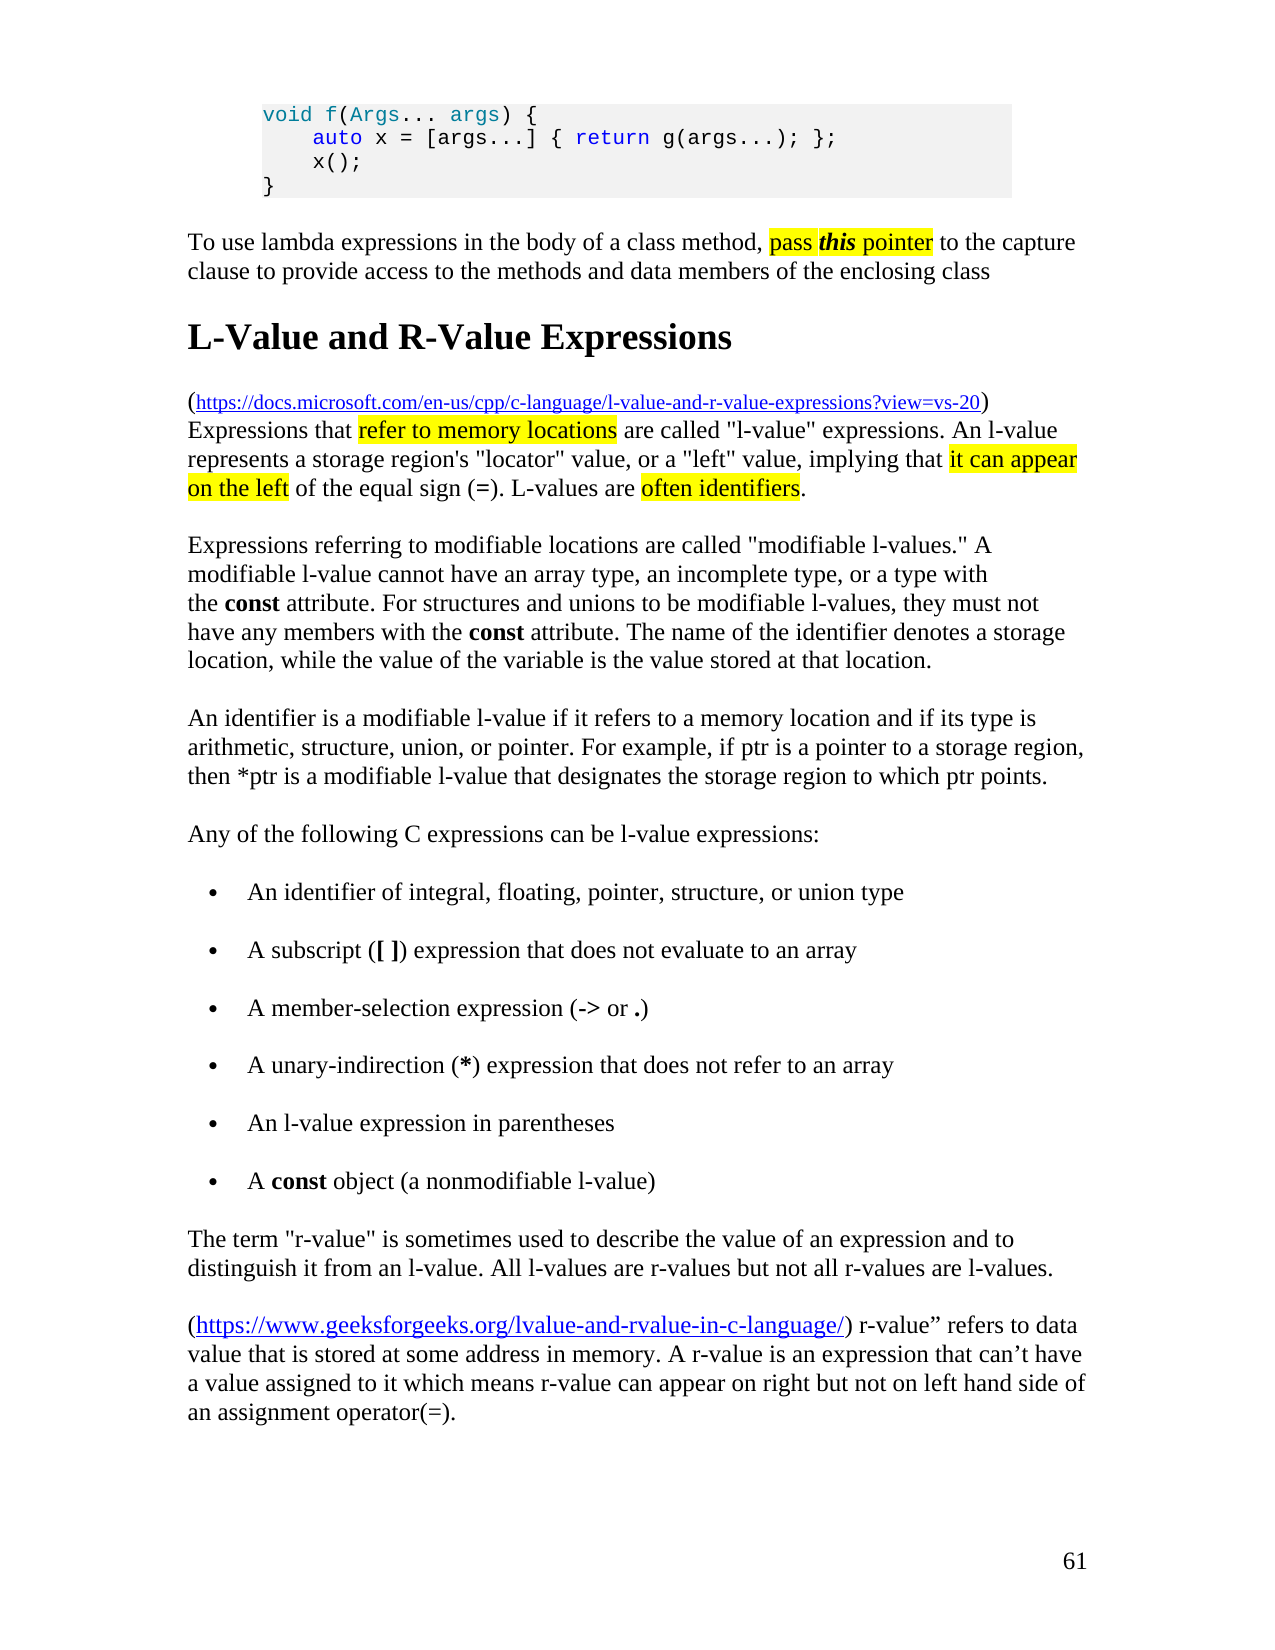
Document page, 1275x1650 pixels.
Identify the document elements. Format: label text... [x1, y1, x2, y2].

list A const object (a nonmodifiable l-value) [209, 1166, 1087, 1195]
text To use lambda expressions in the body of a class method, pass this pointer to the capture clause to provide access to the methods and data members of the enclosing class [187, 227, 1087, 285]
text auto x = [args...] { return g(args...); }; [262, 127, 1012, 151]
text An identifier is a modifiable l-value if it refers to a memory location and if its type is arithmetic, structure, union, or pointer. For example, if ptr is a pointer to a storage region, then *ptr is a modifiable l-value that designates the storage region to which ptr points. [187, 703, 1087, 790]
list An l-value expression in parentheses [209, 1108, 1087, 1137]
list A subscript ([ ]) expression that does not evaluate to an array [209, 935, 1087, 963]
text The term "r-value" is sometimes used to describe the value of an expression and to distinguish it from an l-value. All l-values are r-values but not all r-values are l-values. [187, 1224, 1087, 1282]
text Any of the following C expressions can be l-value expressions: [187, 819, 1087, 848]
text Expressions referring to modifiable locations are called "modifiable l-values." A modifiable l-value cannot have an array type, an incomplete type, or a type with the const attribute. For structures and unions to be modifiable l-values, they must not have any members with the const attribute. The name of the identifier denotes a storage location, while the value of the variable is the value stored at that location. [187, 531, 1087, 674]
text (https://docs.microsoft.com/en-us/cpp/c-language/l-value-and-r-value-expressions?view=vs-20) Expressions that refer to memory locations are called "l-value" expressions. An l-value represents a storage region's "locator" value, or a "left" value, implying that it can appear on the left of the equal sign (=). L-values are often identifiers. [187, 386, 1087, 501]
text } [262, 175, 1012, 198]
text x(); [262, 151, 1012, 175]
text (https://www.geeksforgeeks.org/lvalue-and-rvalue-in-c-language/) r-value” refers to data value that is stored at some address in memory. A r-value is an expression that can’t have a value assigned to it which means r-value can appear on right but not on left hand side of an assignment operator(=). [456, 1311, 1087, 1426]
list A member-selection expression (-> or .) [209, 993, 1087, 1021]
list A unary-indirection (*) expression that does not refer to an array [209, 1051, 1087, 1079]
text void f(Args... args) { [262, 104, 1012, 127]
subtitle L-Value and R-Value Expressions [187, 314, 1087, 357]
list An identifier of integral, floating, pointer, structure, or union type [209, 877, 1087, 906]
